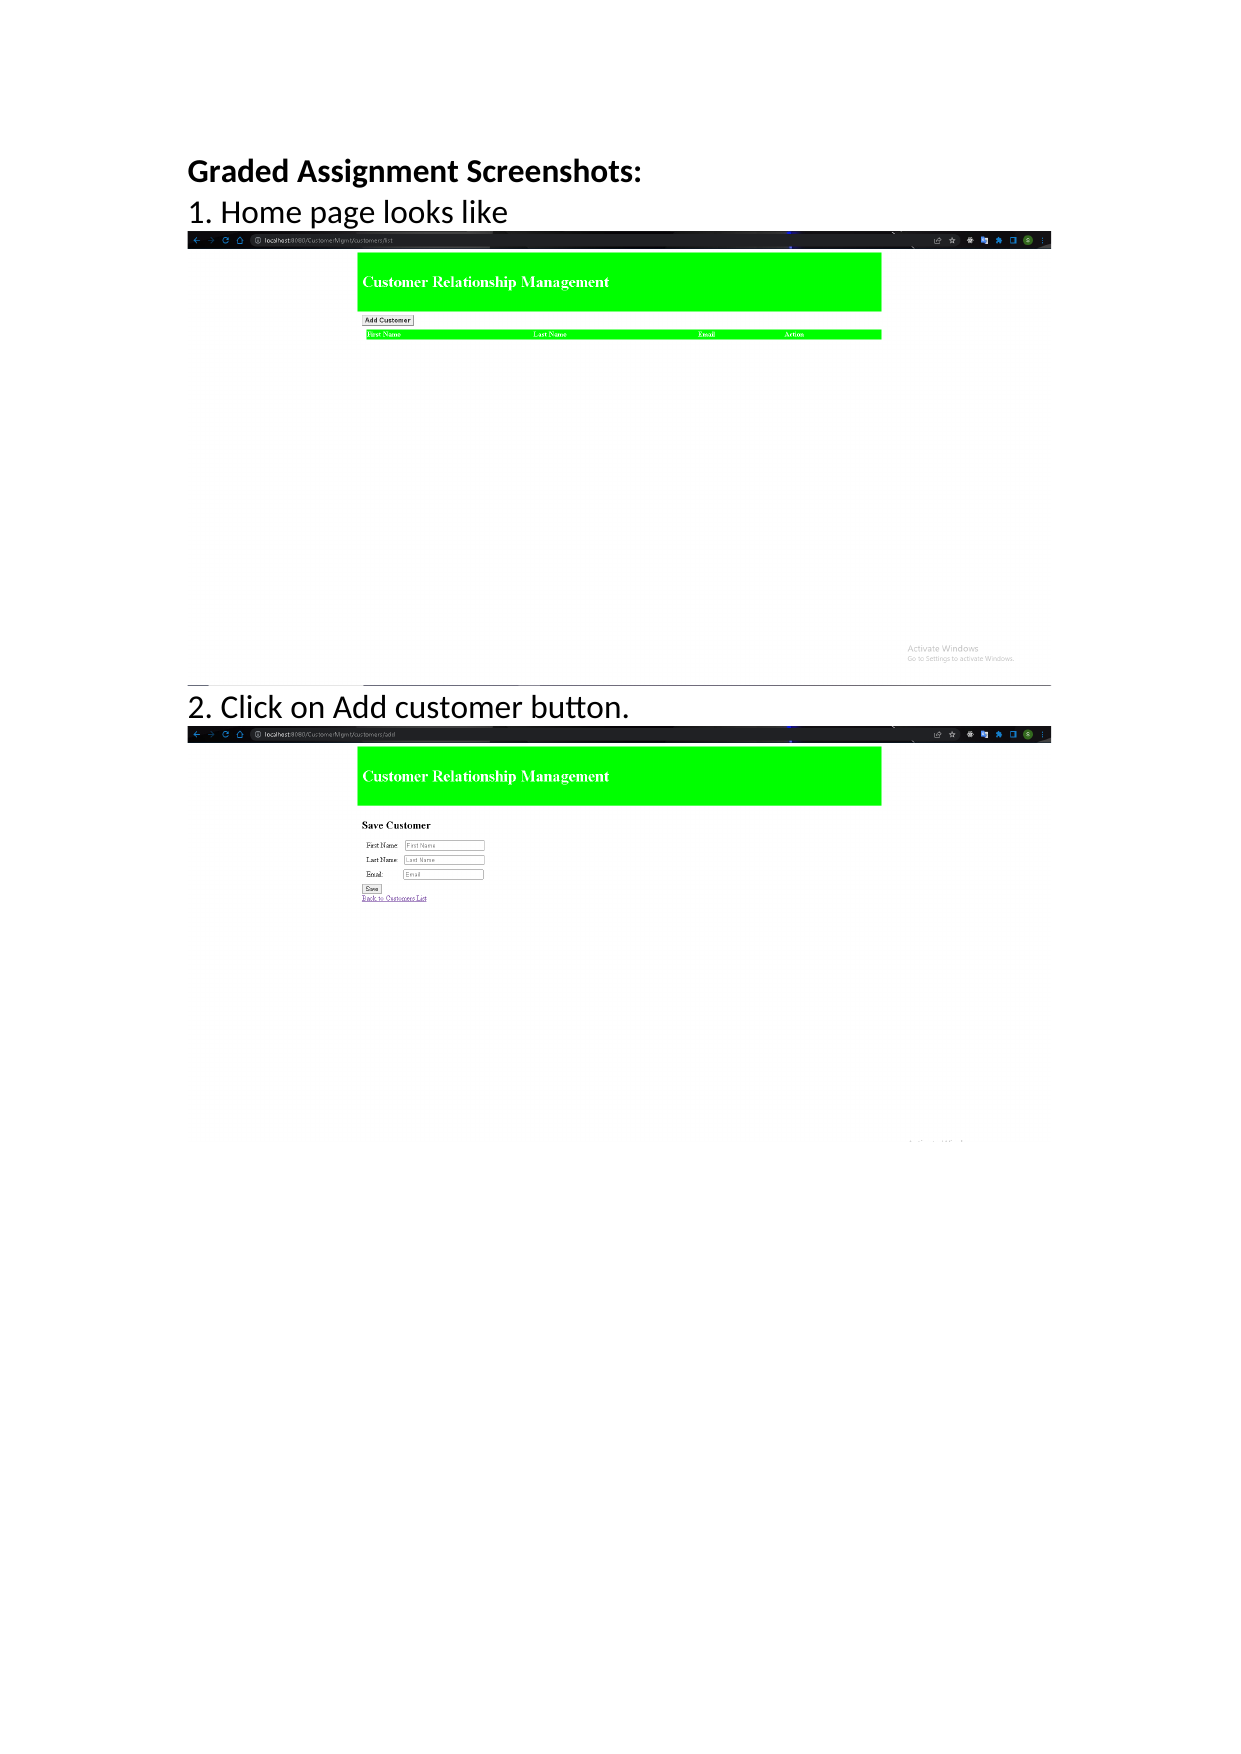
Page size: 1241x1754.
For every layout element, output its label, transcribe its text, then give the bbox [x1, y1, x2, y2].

picture [187, 231, 1052, 686]
list Click on Add customer button. [187, 686, 1053, 727]
text Graded Assignment Screenshots: [187, 150, 1053, 191]
picture [187, 726, 1052, 1142]
list Home page looks like [187, 191, 1053, 231]
